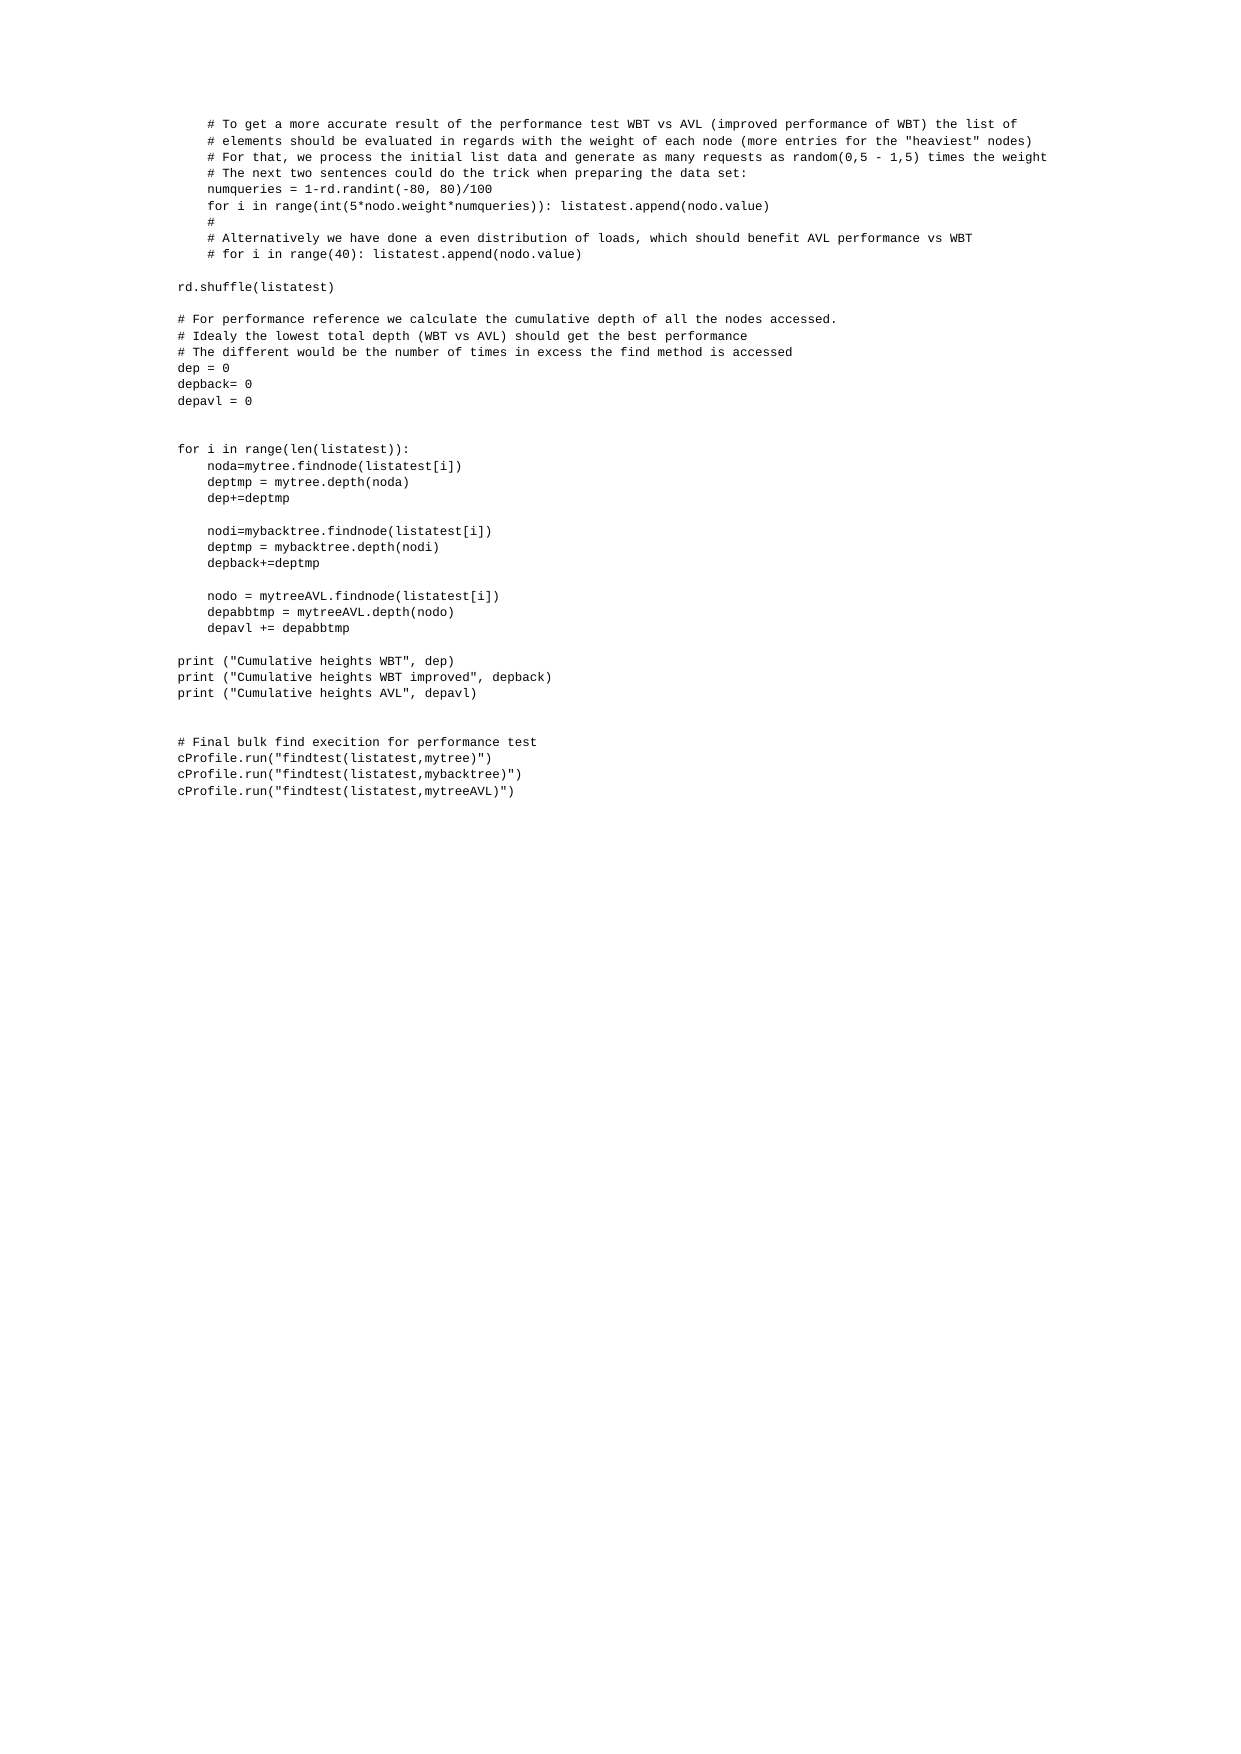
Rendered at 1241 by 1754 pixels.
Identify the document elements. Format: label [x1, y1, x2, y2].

list [177, 118, 1063, 799]
